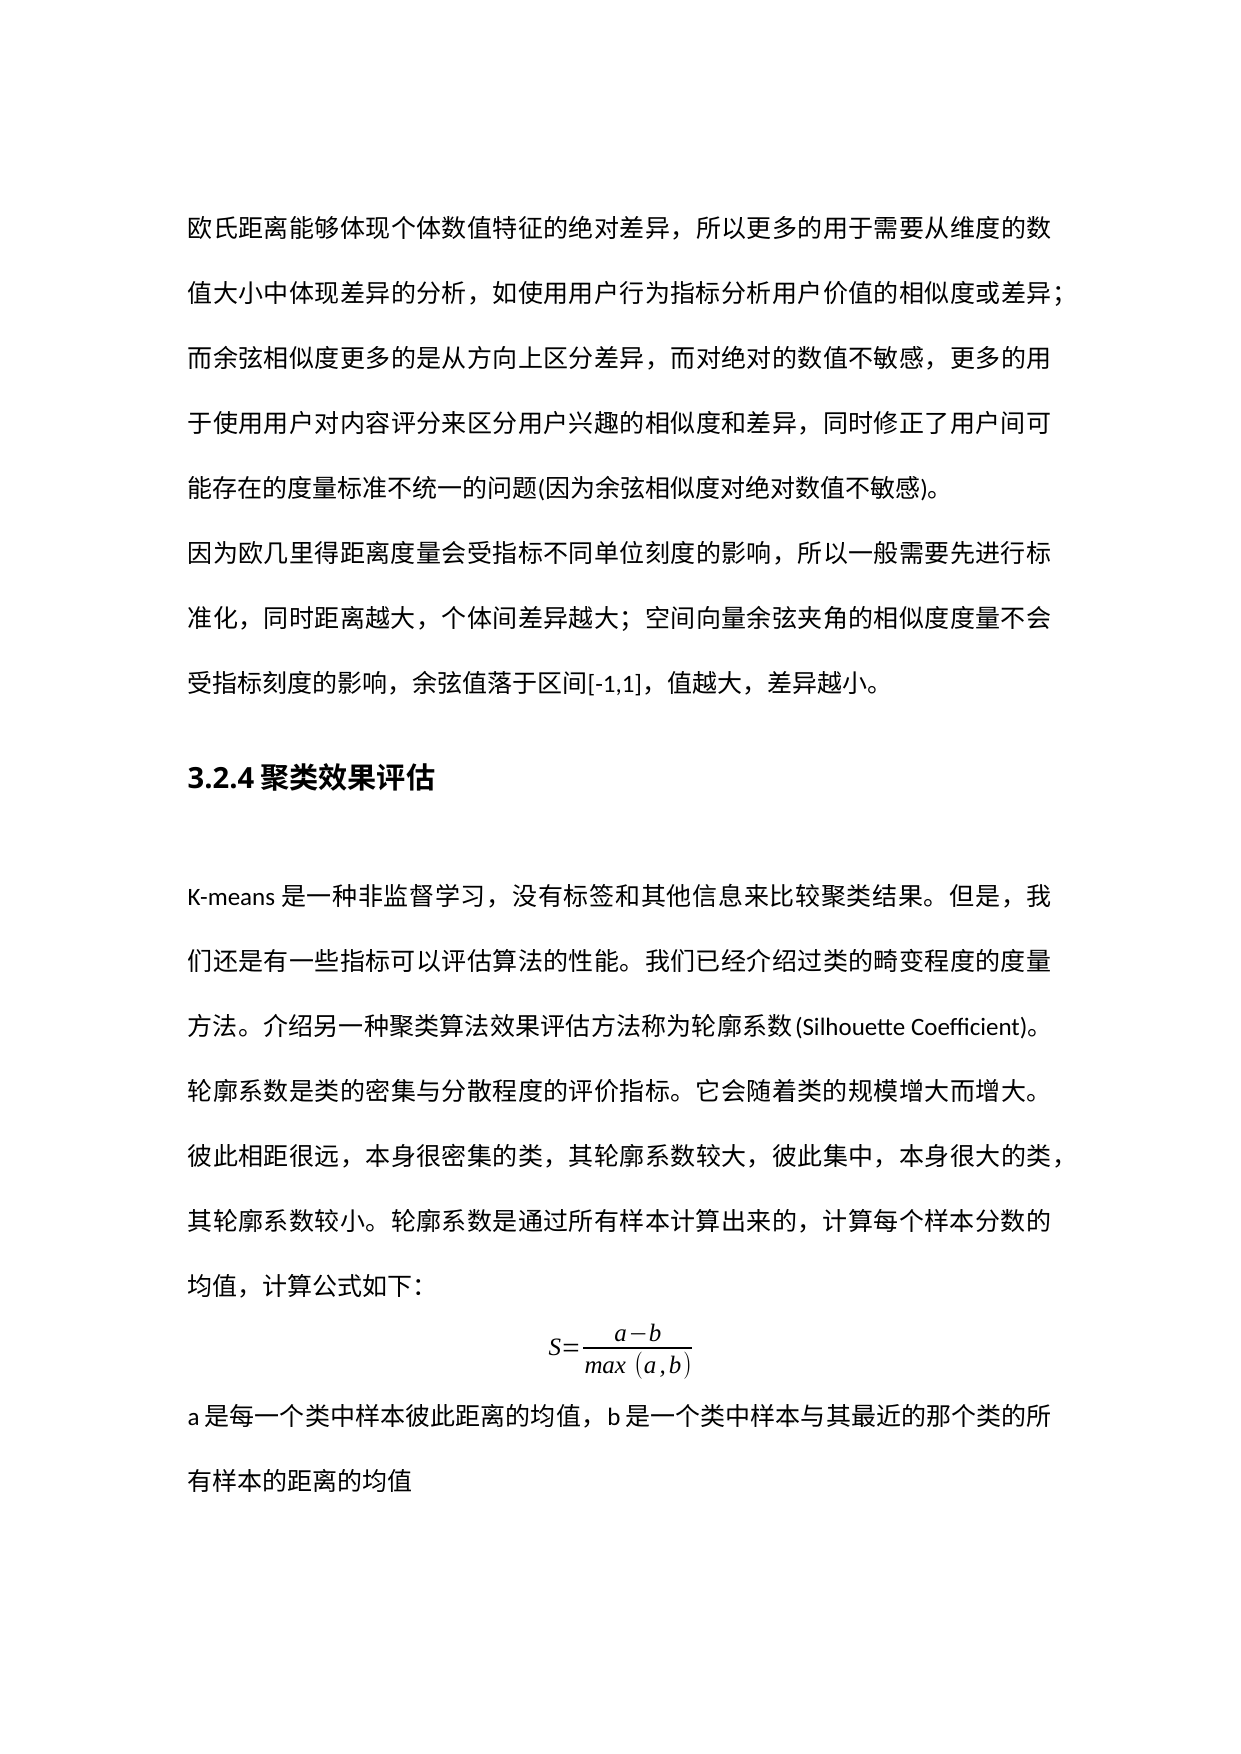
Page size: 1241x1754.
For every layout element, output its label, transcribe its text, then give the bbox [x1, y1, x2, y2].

text a是每一个类中样本彼此距离的均值，b是一个类中样本与其最近的那个类的所有样本的距离的均值 [187, 1382, 1053, 1512]
text K-means是一种非监督学习，没有标签和其他信息来比较聚类结果。但是，我们还是有一些指标可以评估算法的性能。我们已经介绍过类的畸变程度的度量方法。介绍另一种聚类算法效果评估方法称为轮廓系数(Silhouette Coefficient)。轮廓系数是类的密集与分散程度的评价指标。它会随着类的规模增大而增大。彼此相距很远，本身很密集的类，其轮廓系数较大，彼此集中，本身很大的类，其轮廓系数较小。轮廓系数是通过所有样本计算出来的，计算每个样本分数的均值，计算公式如下： [187, 862, 1053, 1317]
subtitle 3.2.4聚类效果评估 [187, 744, 1053, 809]
text 欧氏距离能够体现个体数值特征的绝对差异，所以更多的用于需要从维度的数值大小中体现差异的分析，如使用用户行为指标分析用户价值的相似度或差异；而余弦相似度更多的是从方向上区分差异，而对绝对的数值不敏感，更多的用于使用用户对内容评分来区分用户兴趣的相似度和差异，同时修正了用户间可能存在的度量标准不统一的问题(因为余弦相似度对绝对数值不敏感)。 [187, 194, 1053, 519]
text 因为欧几里得距离度量会受指标不同单位刻度的影响，所以一般需要先进行标准化，同时距离越大，个体间差异越大；空间向量余弦夹角的相似度度量不会受指标刻度的影响，余弦值落于区间[-1,1]，值越大，差异越小。 [187, 519, 1053, 714]
